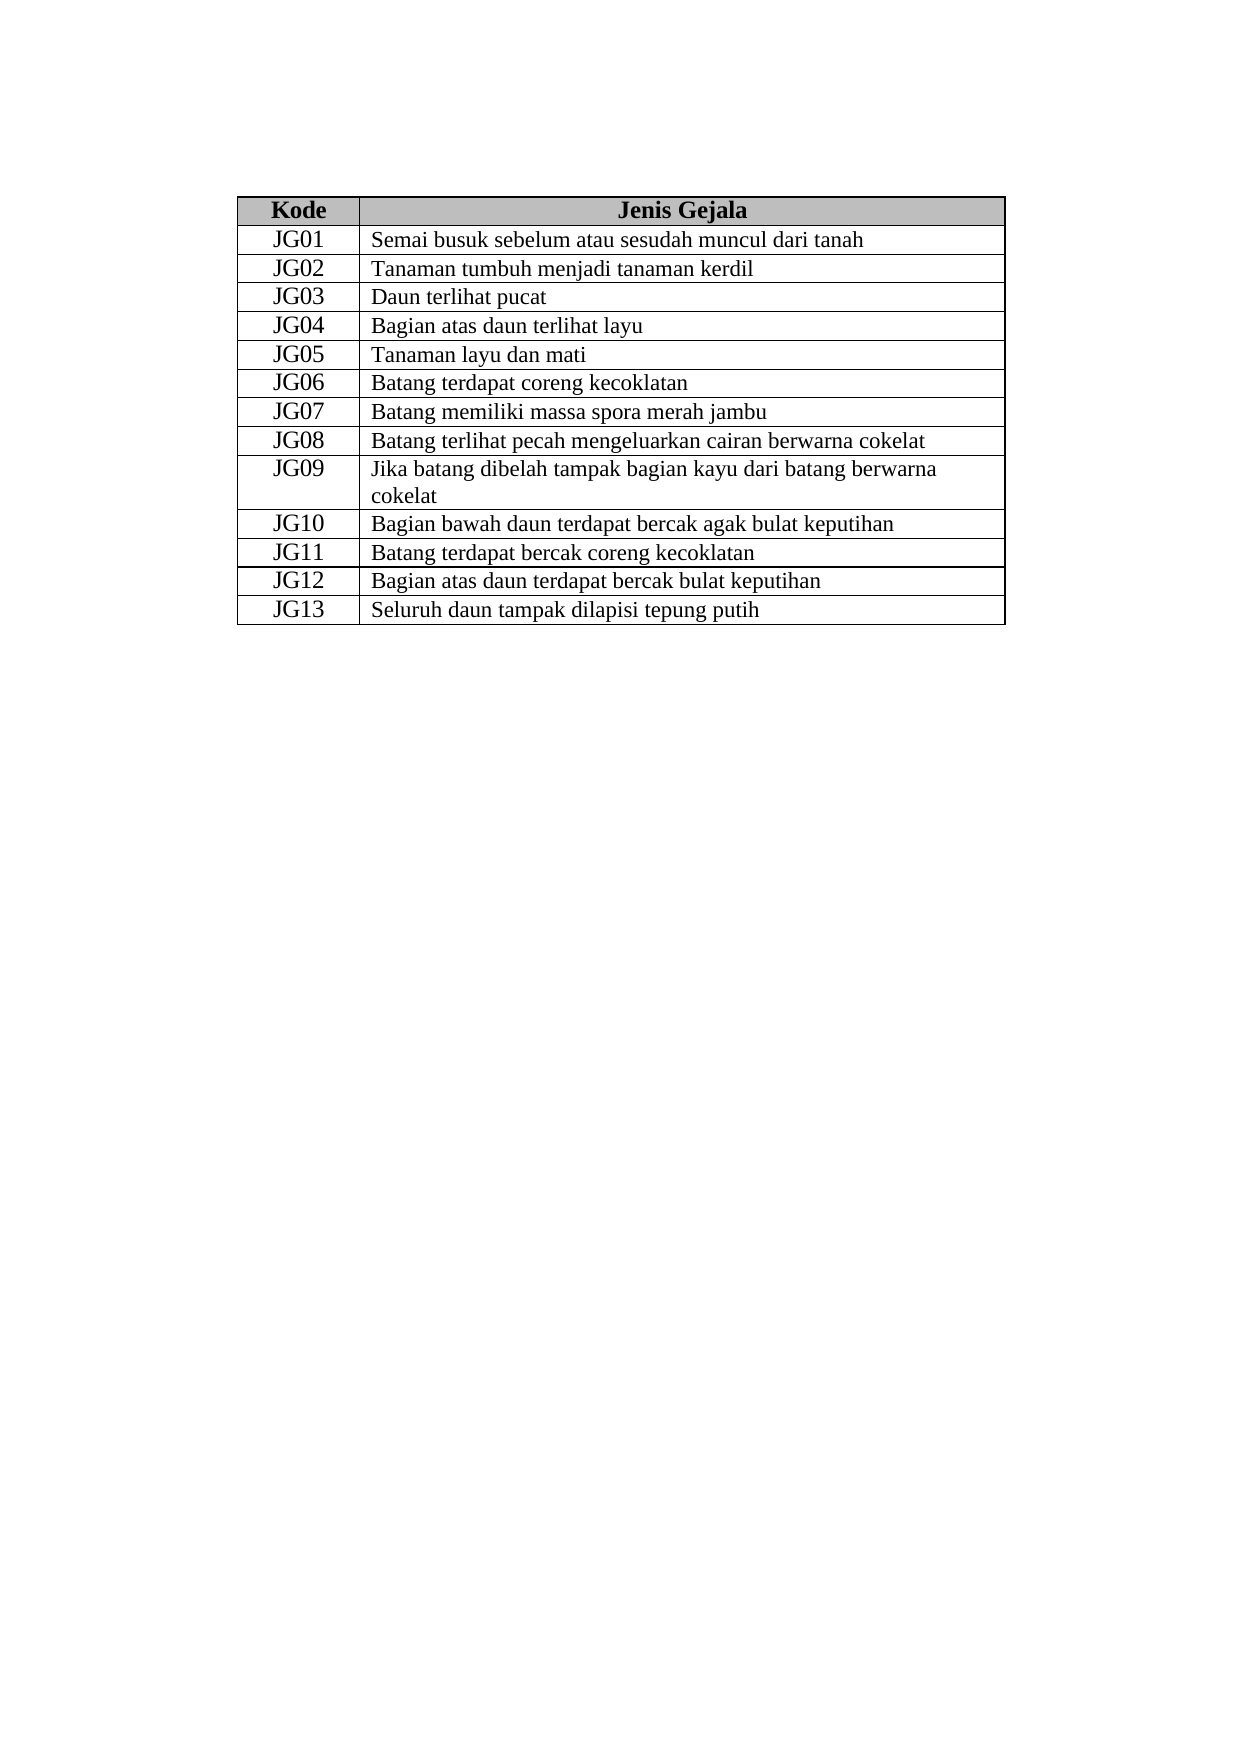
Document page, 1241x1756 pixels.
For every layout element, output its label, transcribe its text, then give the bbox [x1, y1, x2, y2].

table_cell JG13 [238, 596, 359, 624]
table_cell JG03 [238, 283, 359, 311]
table_cell JG05 [238, 341, 359, 368]
table_cell Semai busuk sebelum atau sesudah muncul dari tanah [360, 226, 1004, 254]
table_cell Jika batang dibelah tampak bagian kayu dari batang berwarna cokelat [360, 456, 1004, 509]
table_cell Batang terdapat bercak coreng kecoklatan [360, 539, 1004, 566]
table_cell JG07 [238, 398, 359, 426]
table_cell Seluruh daun tampak dilapisi tepung putih [360, 596, 1004, 624]
table_cell Tanaman tumbuh menjadi tanaman kerdil [360, 255, 1004, 282]
table_cell JG01 [238, 226, 359, 254]
table_cell Daun terlihat pucat [360, 283, 1004, 311]
table_cell Bagian atas daun terlihat layu [360, 312, 1004, 340]
table_cell JG04 [238, 312, 359, 340]
table_cell Bagian atas daun terdapat bercak bulat keputihan [360, 568, 1004, 595]
table_cell Bagian bawah daun terdapat bercak agak bulat keputihan [360, 510, 1004, 538]
table_header Jenis Gejala [360, 198, 1004, 225]
table_cell JG08 [238, 427, 359, 454]
table_cell Batang memiliki massa spora merah jambu [360, 398, 1004, 426]
table_cell JG11 [238, 539, 359, 566]
table_header Kode [238, 198, 359, 225]
table_cell Batang terlihat pecah mengeluarkan cairan berwarna cokelat [360, 427, 1004, 454]
table_cell JG09 [238, 456, 359, 509]
table_cell JG02 [238, 255, 359, 282]
table_cell JG06 [238, 370, 359, 397]
table_cell Batang terdapat coreng kecoklatan [360, 370, 1004, 397]
table_cell JG12 [238, 568, 359, 595]
table_cell Tanaman layu dan mati [360, 341, 1004, 368]
table_cell JG10 [238, 510, 359, 538]
